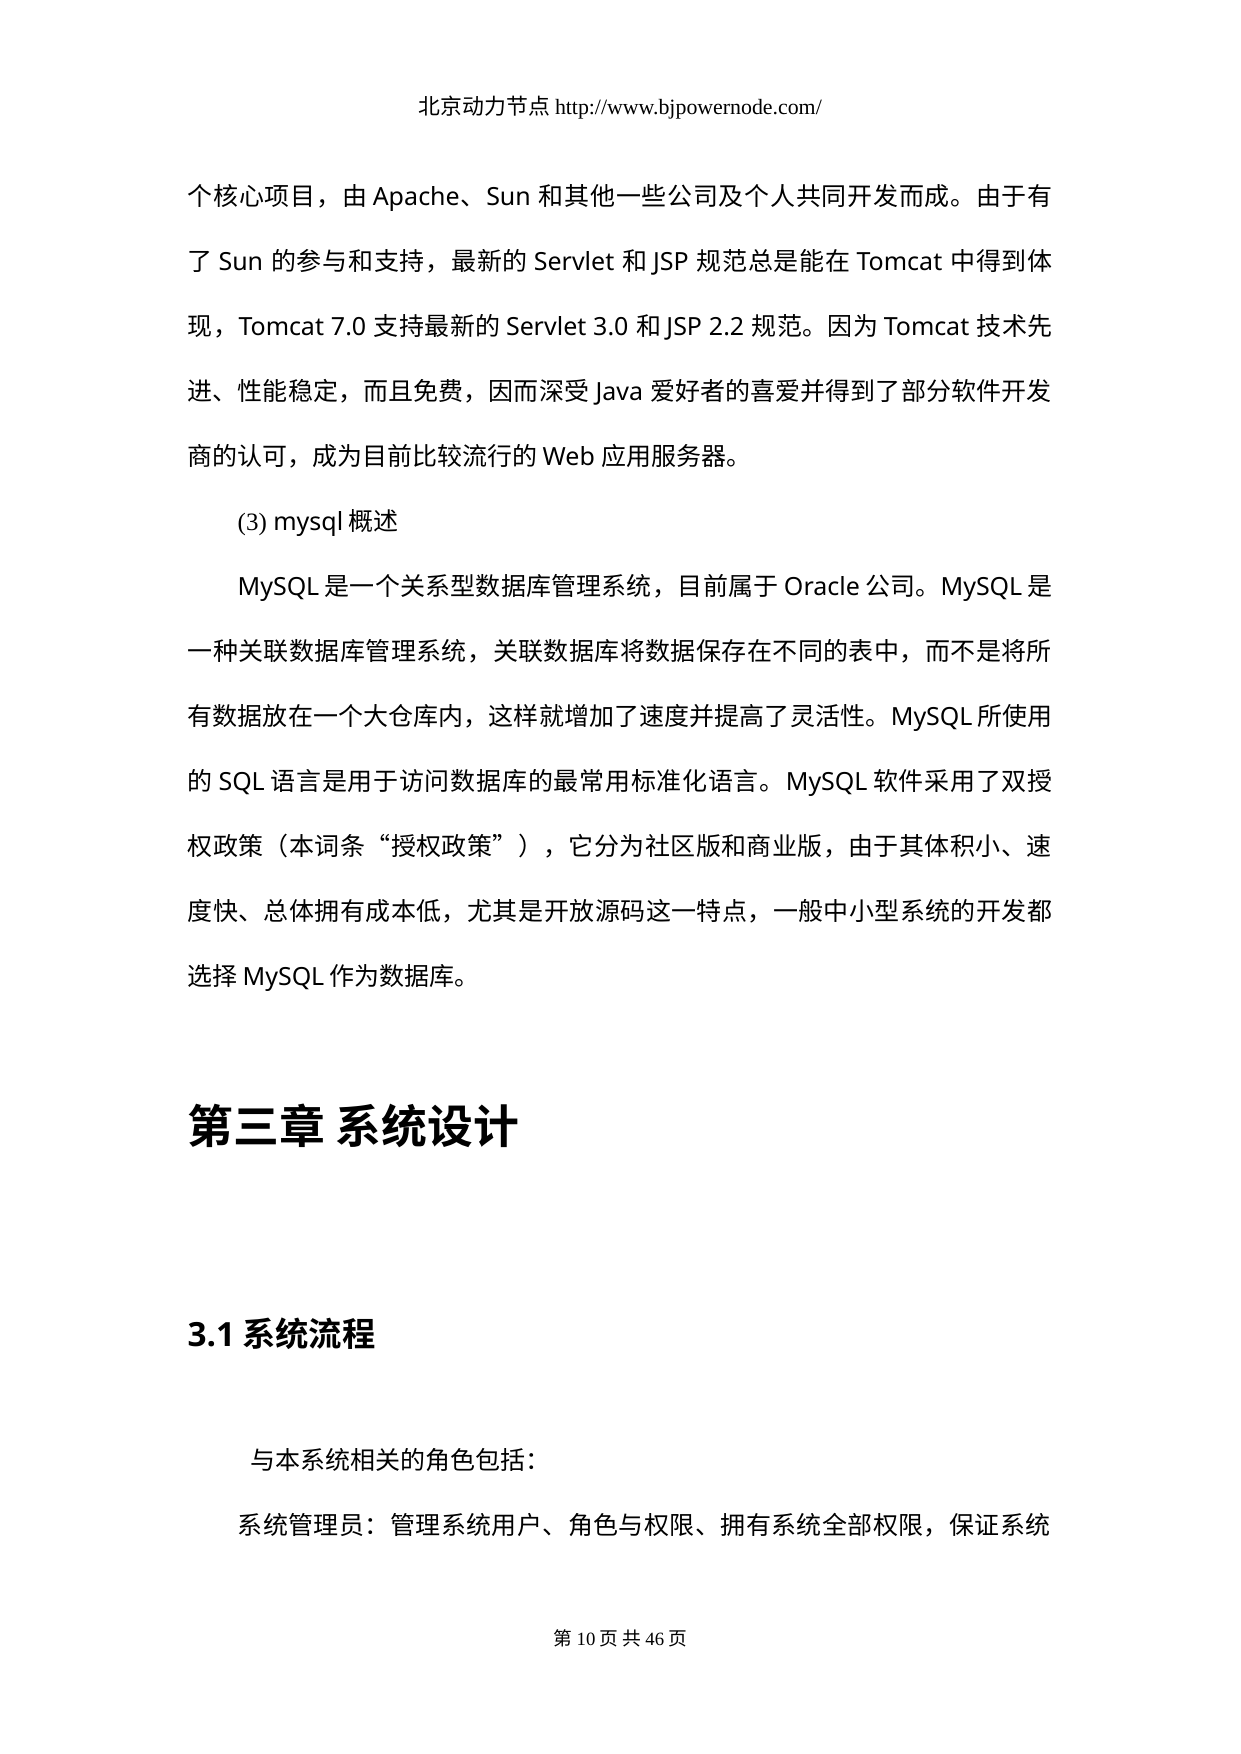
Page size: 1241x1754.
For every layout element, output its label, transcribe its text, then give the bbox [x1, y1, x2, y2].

text MySQL是一个关系型数据库管理系统，目前属于Oracle公司。MySQL是一种关联数据库管理系统，关联数据库将数据保存在不同的表中，而不是将所有数据放在一个大仓库内，这样就增加了速度并提高了灵活性。MySQL所使用的SQL语言是用于访问数据库的最常用标准化语言。MySQL软件采用了双授权政策（本词条“授权政策”），它分为社区版和商业版，由于其体积小、速度快、总体拥有成本低，尤其是开放源码这一特点，一般中小型系统的开发都选择MySQL作为数据库。 [187, 552, 1053, 1007]
text 与本系统相关的角色包括： [187, 1426, 1053, 1491]
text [187, 1491, 1053, 1556]
subtitle 3.1系统流程 [187, 1299, 1053, 1364]
subtitle 第三章 系统设计 [187, 1075, 1053, 1172]
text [187, 162, 1053, 487]
text (3) mysql概述 [187, 487, 1053, 552]
